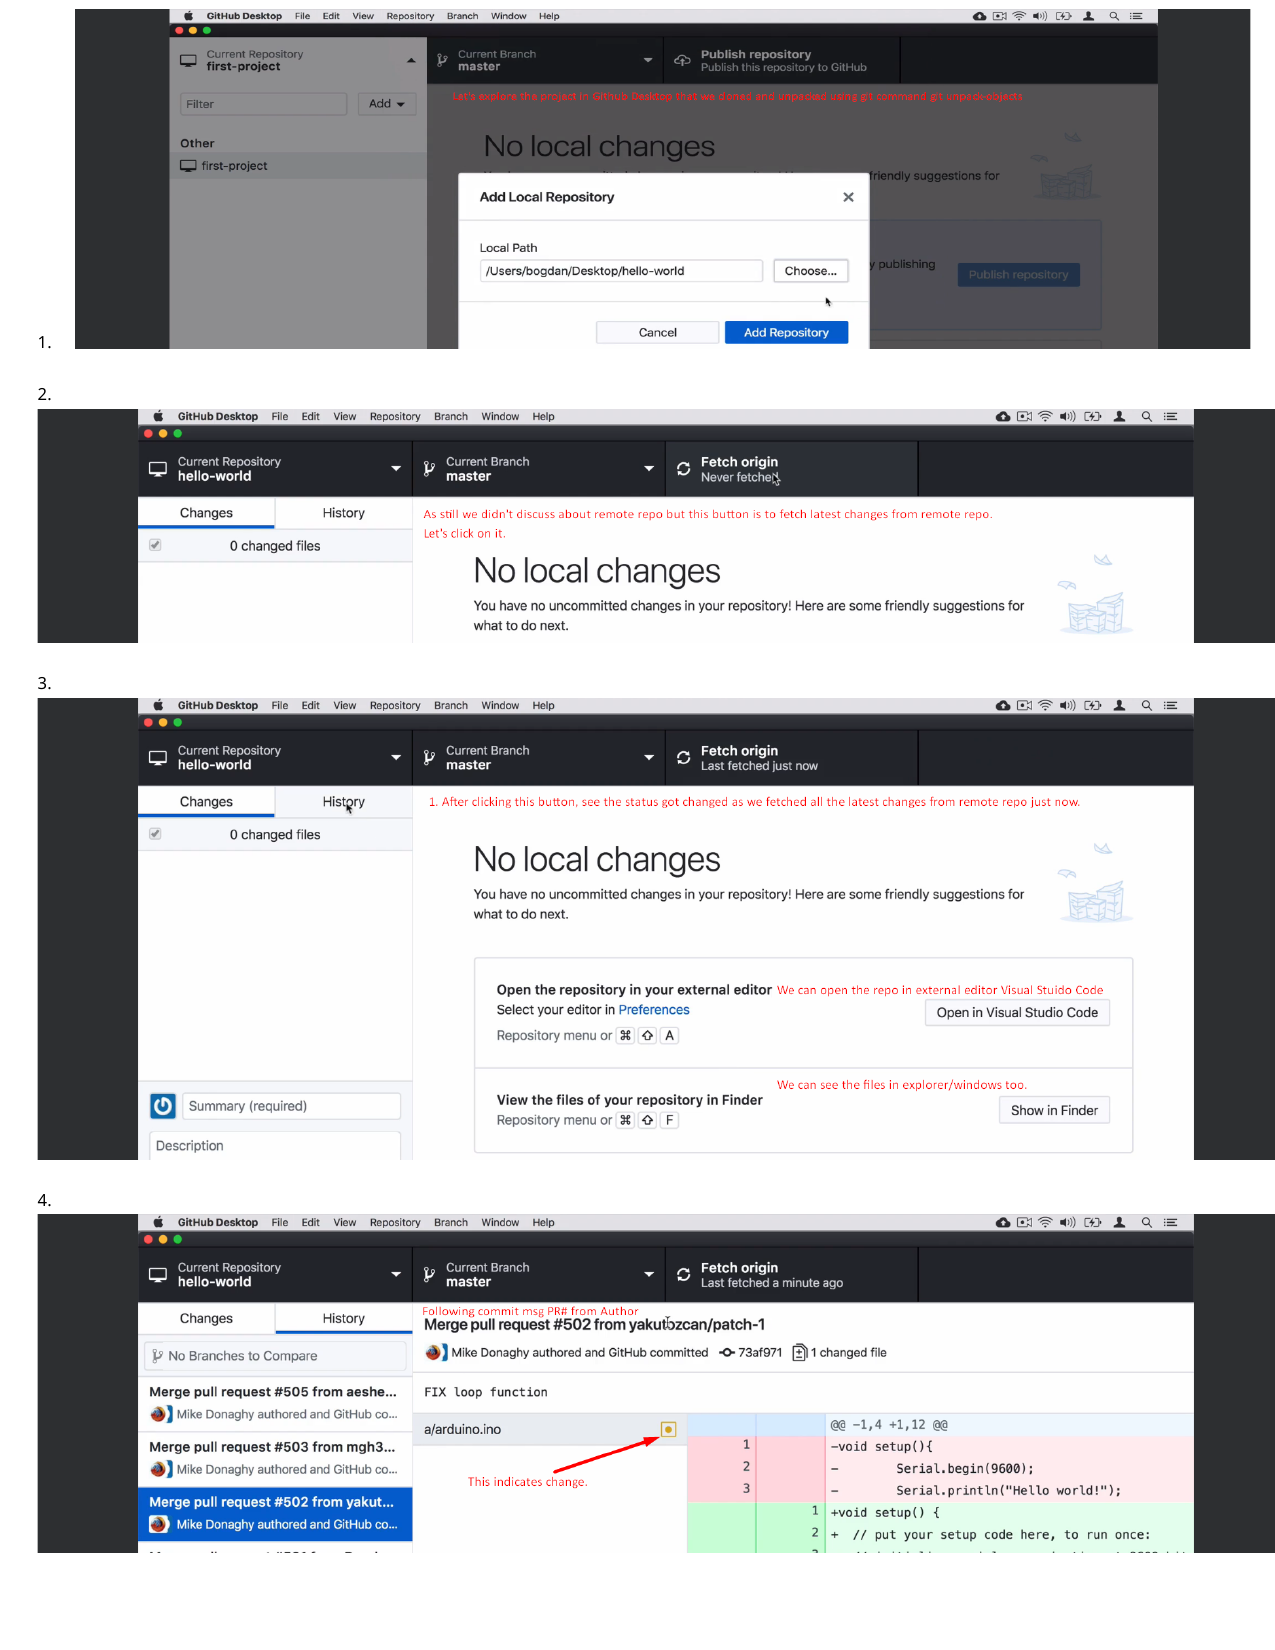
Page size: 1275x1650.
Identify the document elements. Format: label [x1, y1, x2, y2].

picture [75, 9, 1251, 349]
picture [37, 409, 1275, 643]
picture [37, 1214, 1275, 1553]
picture [37, 698, 1275, 1160]
